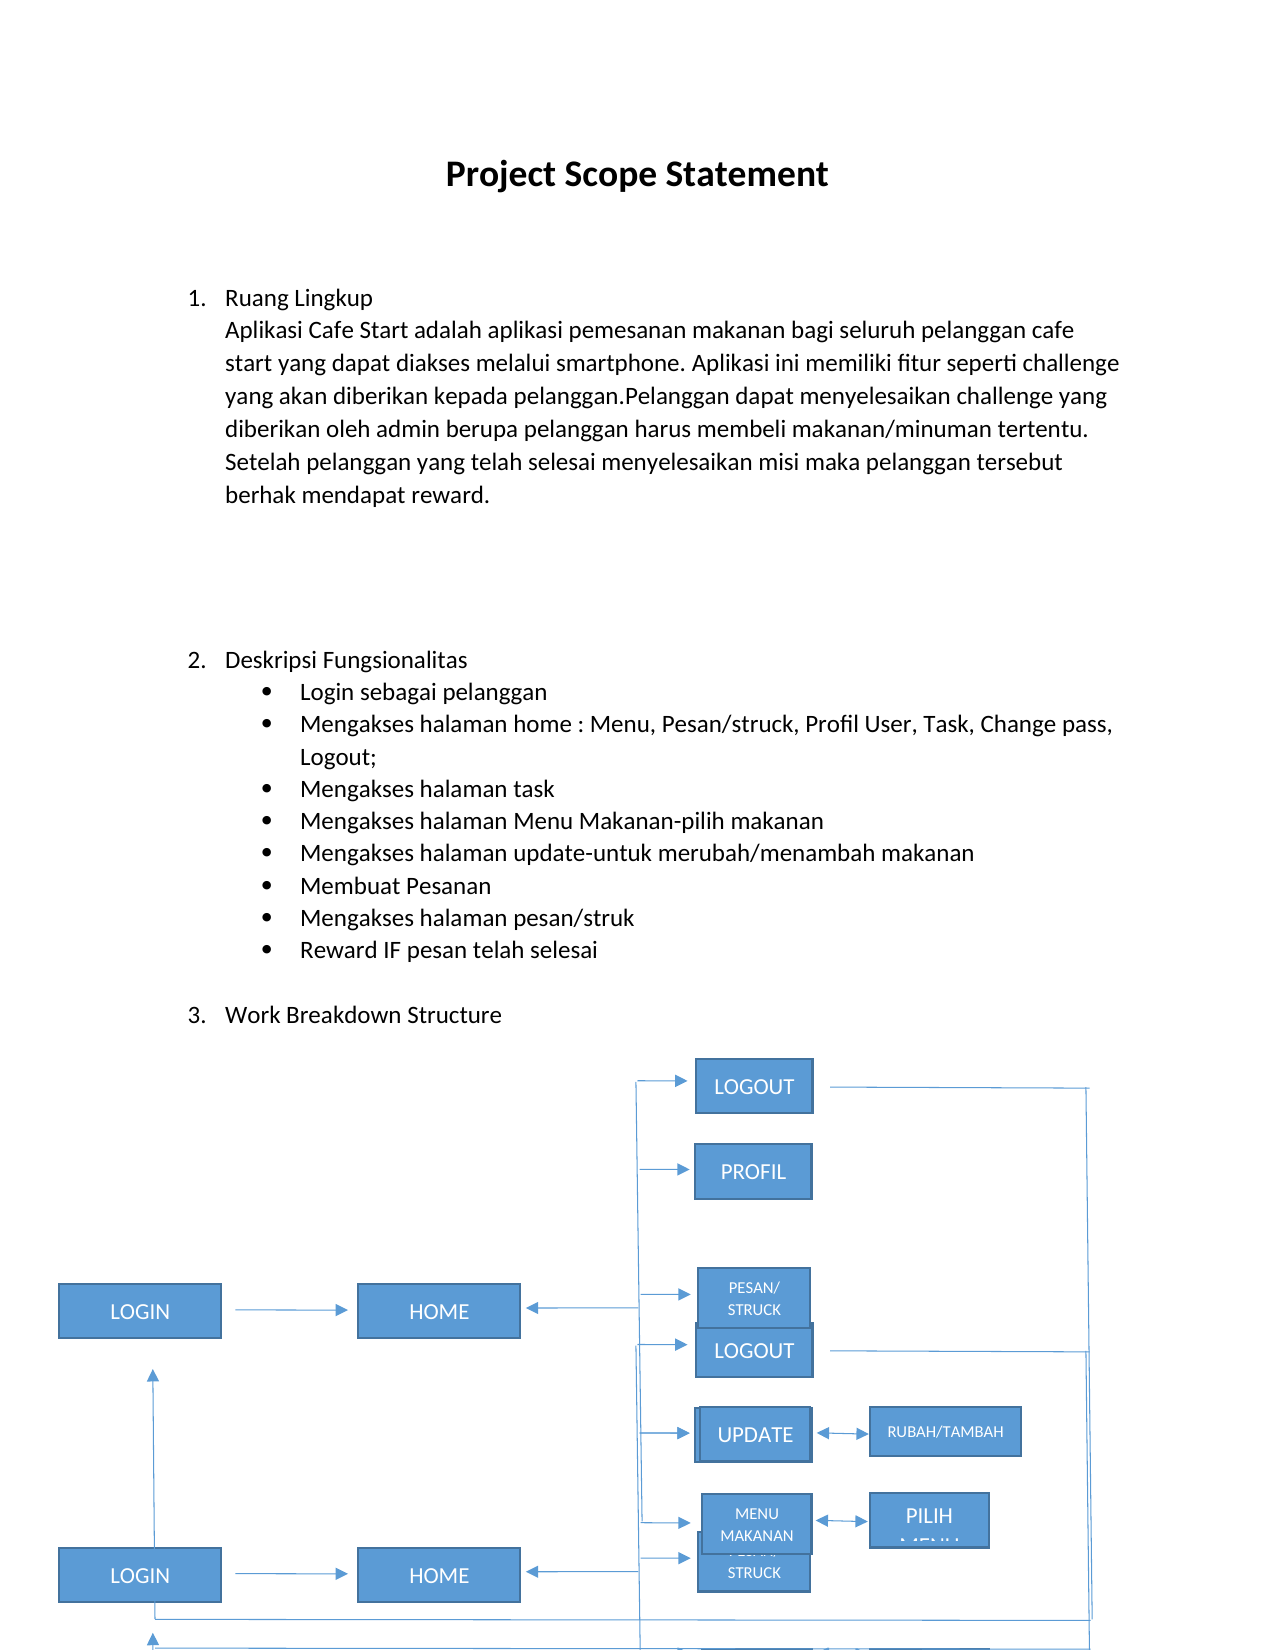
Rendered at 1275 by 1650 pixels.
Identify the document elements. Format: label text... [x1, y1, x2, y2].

list Mengakses halaman Menu Makanan-pilih makanan [262, 805, 1125, 836]
list Mengakses halaman task [262, 773, 1125, 803]
list Login sebagai pelanggan [262, 676, 1125, 707]
list Aplikasi Cafe Start adalah aplikasi pemesanan makanan bagi seluruh pelanggan cafe start yang dapat diakses melalui smartphone. Aplikasi ini memiliki fitur seperti challenge yang akan diberikan kepada pelanggan.Pelanggan dapat menyelesaikan challenge yang diberikan oleh admin berupa pelanggan harus membeli makanan/minuman tertentu. Setelah pelanggan yang telah selesai menyelesaikan misi maka pelanggan tersebut [225, 314, 1125, 477]
list Mengakses halaman pesan/struk [262, 902, 1125, 933]
list Ruang Lingkup [187, 282, 1125, 313]
list Membuat Pesanan [262, 870, 1125, 900]
list berhak mendapat reward. [225, 479, 1125, 510]
list Reward IF pesan telah selesai [262, 934, 1125, 965]
list Deskripsi Fungsionalitas [187, 644, 1125, 674]
text Project Scope Statement [150, 150, 1125, 196]
list Mengakses halaman home : Menu, Pesan/struck, Profil User, Task, Change pass, Logout; [262, 708, 1125, 771]
list Work Breakdown Structure [187, 999, 1125, 1030]
list Mengakses halaman update-untuk merubah/menambah makanan [262, 837, 1125, 868]
